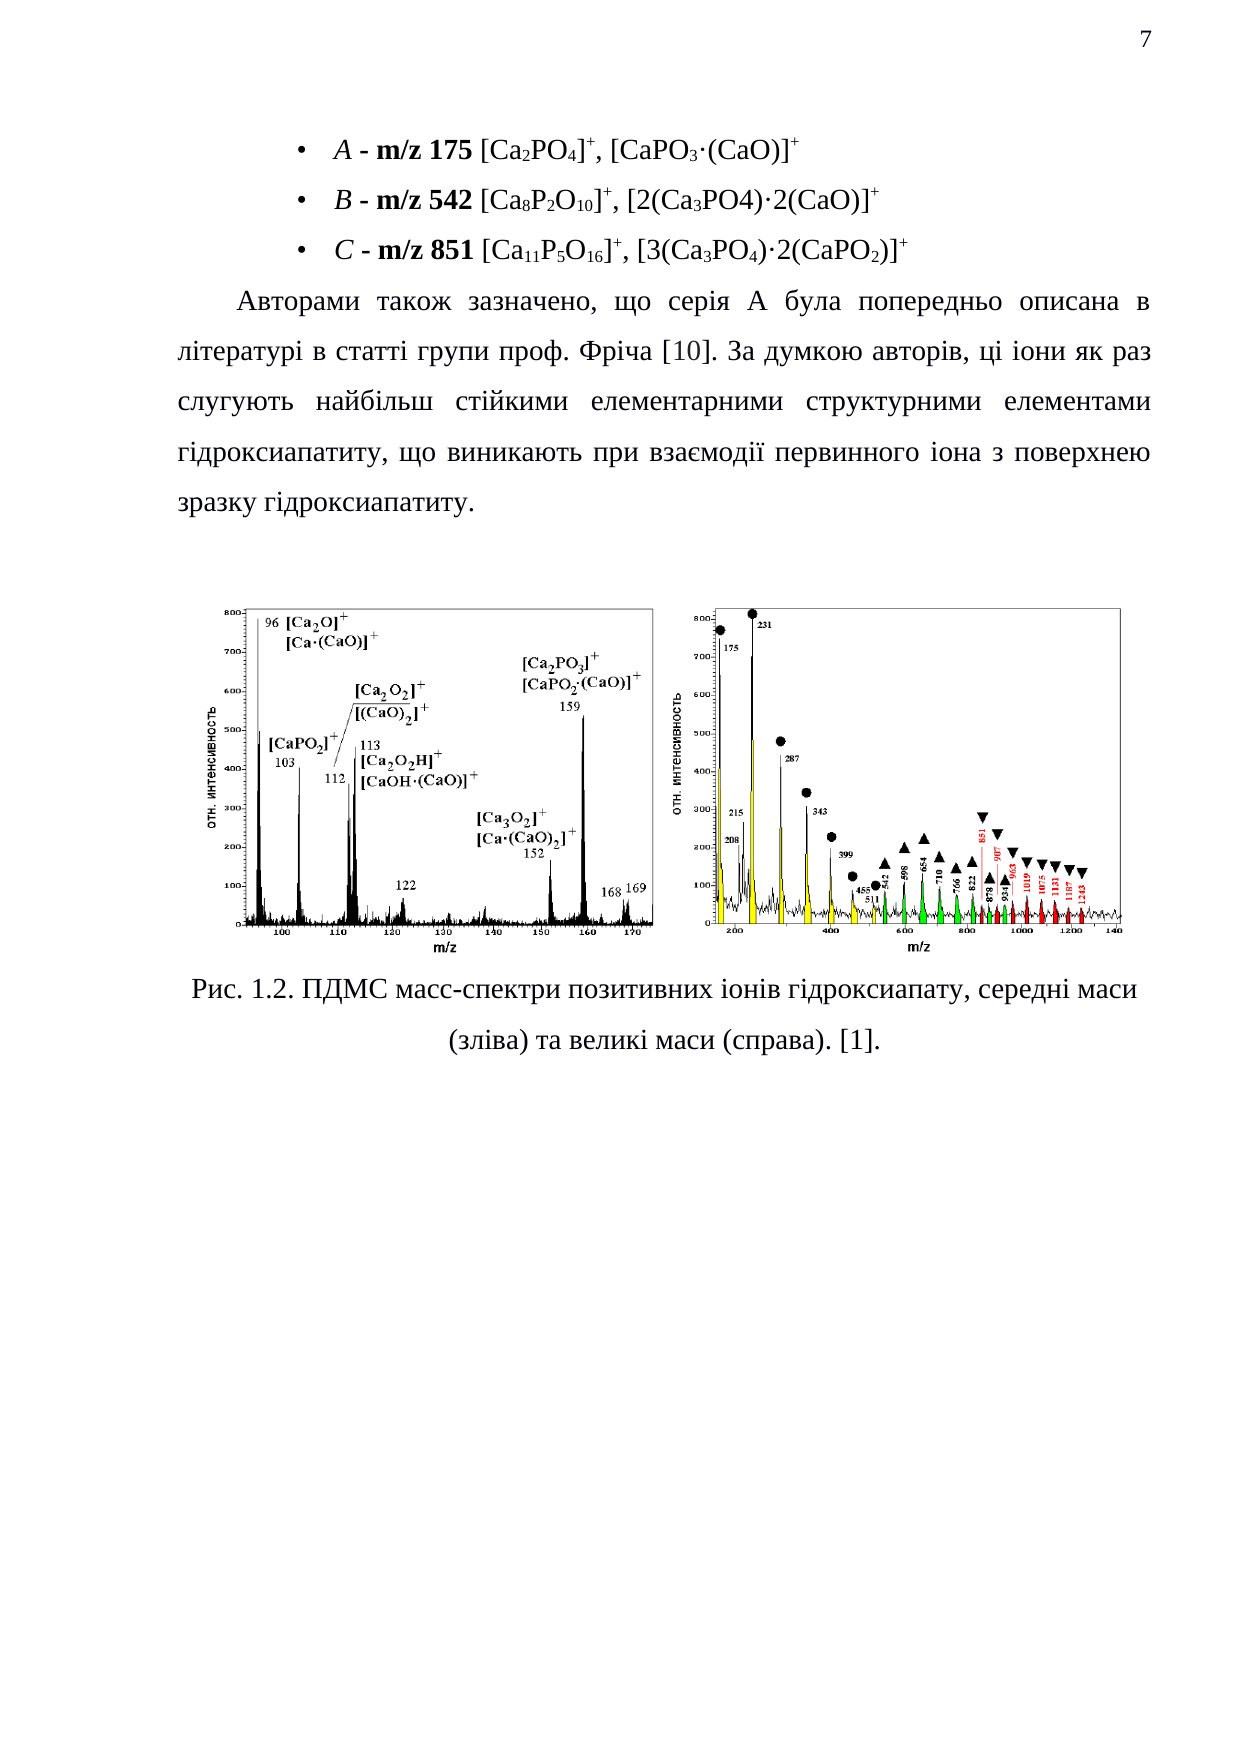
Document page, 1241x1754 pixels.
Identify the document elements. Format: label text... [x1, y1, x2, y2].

list A - m/z 175 [Ca2PO4]+, [CaPO3·(CaO)]+ [296, 132, 1152, 165]
picture [177, 584, 1152, 960]
list B - m/z 542 [Ca8P2O10]+, [2(Ca3PO4)·2(CaO)]+ [296, 182, 1152, 216]
table_header [166, 585, 1163, 972]
list C - m/z 851 [Са11P5O16]+, [3(Са3РО4)·2(СаРО2)]+ [296, 232, 1152, 266]
